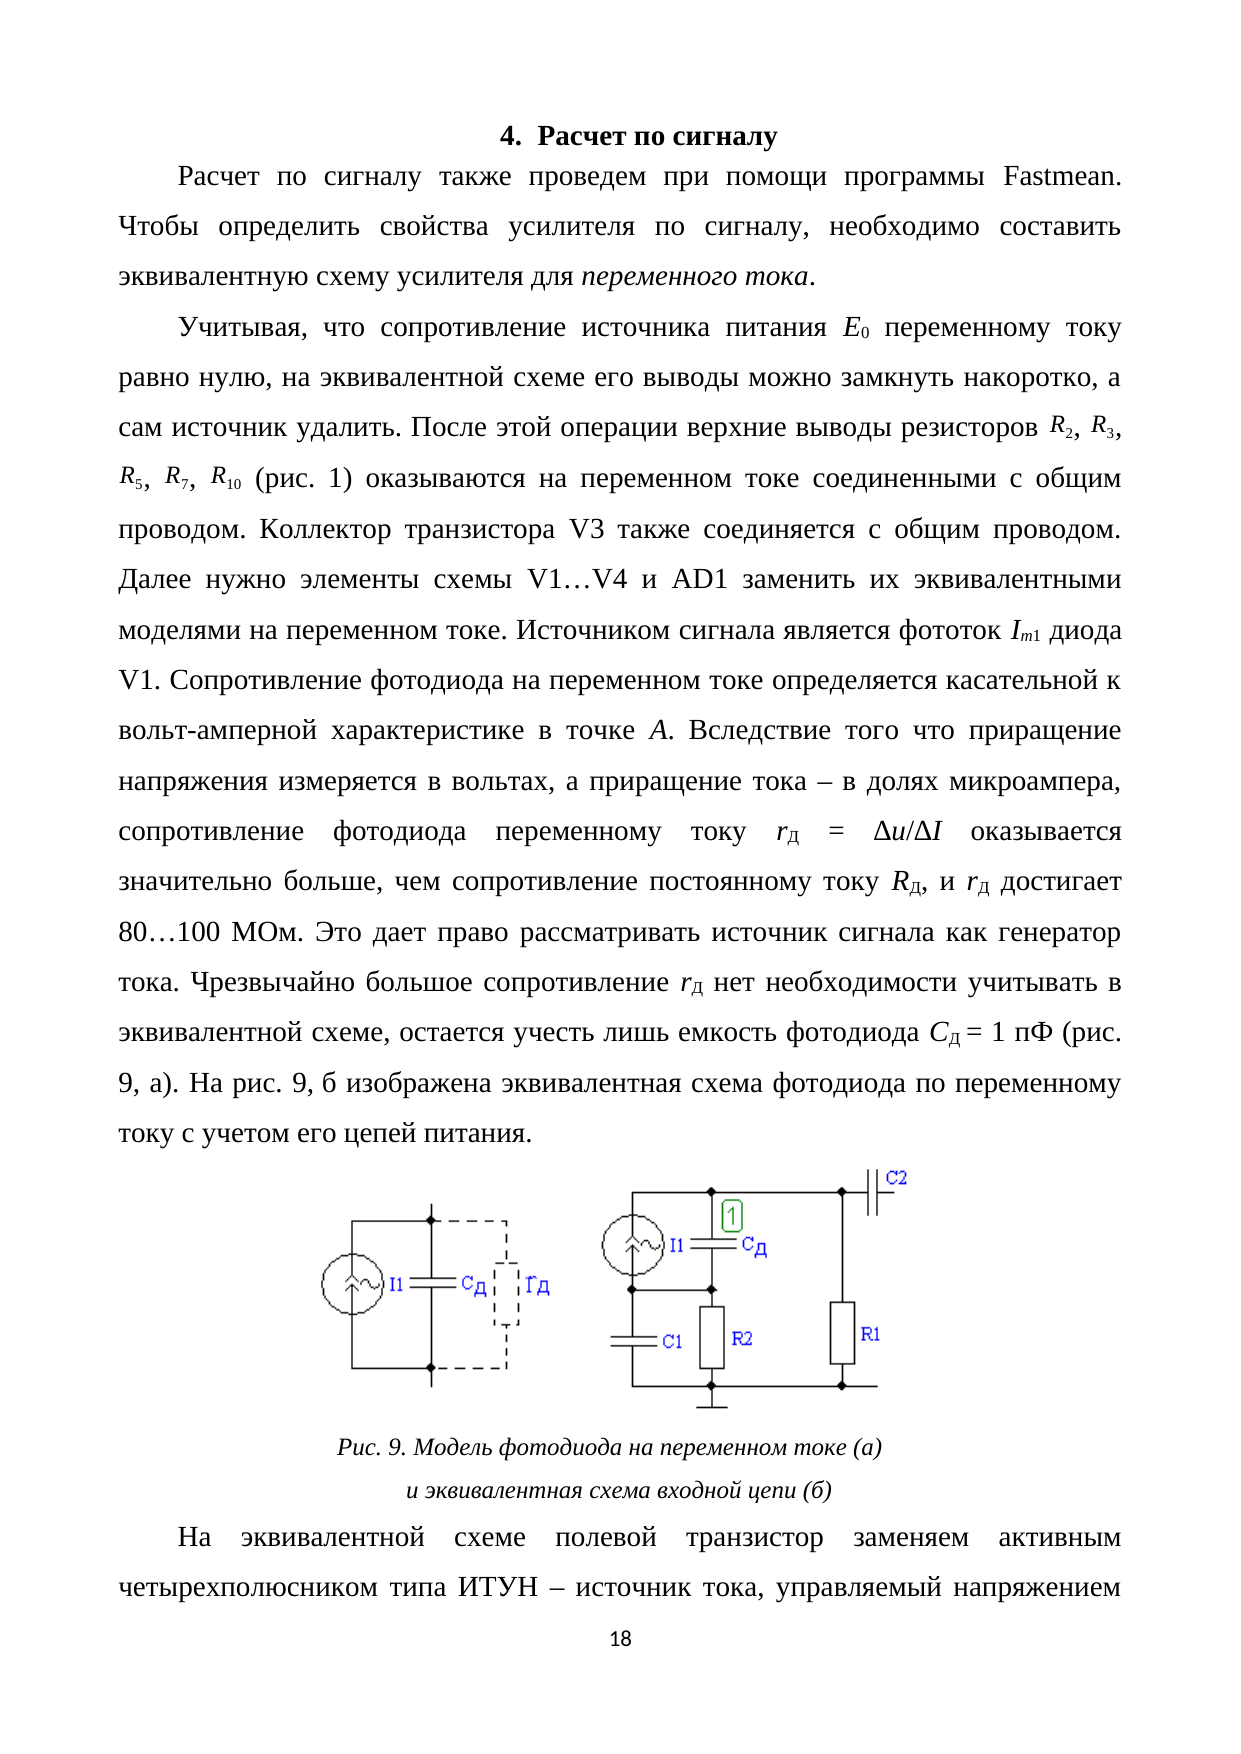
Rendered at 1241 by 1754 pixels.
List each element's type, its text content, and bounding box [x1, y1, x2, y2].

text Расчет по сигналу также проведем при помощи программы Fastmean. Чтобы определить свойства усилителя по сигналу, необходимо составить эквивалентную схему усилителя для переменного тока. [118, 158, 1122, 292]
subtitle Расчет по сигналу [156, 118, 1122, 152]
text Рис. 9. Модель фотодиода на переменном токе (а) и эквивалентная схема входной цепи (б) [106, 1432, 1122, 1504]
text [118, 1519, 1122, 1602]
text Учитывая, что сопротивление источника питания Е0 переменному току равно нулю, на эквивалентной схеме его выводы можно замкнуть накоротко, а сам источник удалить. После этой операции верхние выводы резисторов , , , , (рис. 1) оказываются на переменном токе соединенными с общим проводом. Коллектор транзистора V3 также соединяется с общим проводом. Далее нужно элементы схемы V1…V4 и AD1 заменить их эквивалентными моделями на переменном токе. Источником сигнала является фототок Im1 диода V1. Сопротивление фотодиода на переменном токе определяется касательной к вольт-амперной характеристике в точке А. Вследствие того что приращение напряжения измеряется в вольтах, а приращение тока – в долях микроампера, сопротивление фотодиода переменному току rД = ∆u/∆I оказывается значительно больше, чем сопротивление постоянному току RД, и rД достигает 80…100 МОм. Это дает право рассматривать источник сигнала как генератор тока. Чрезвычайно большое сопротивление rД нет необходимости учитывать в эквивалентной схеме, остается учесть лишь емкость фотодиода СД = 1 пФ (рис. 9, а). На рис. 9, б изображена эквивалентная схема фотодиода по переменному току с учетом его цепей питания. [118, 309, 1122, 1148]
picture [317, 1165, 923, 1419]
